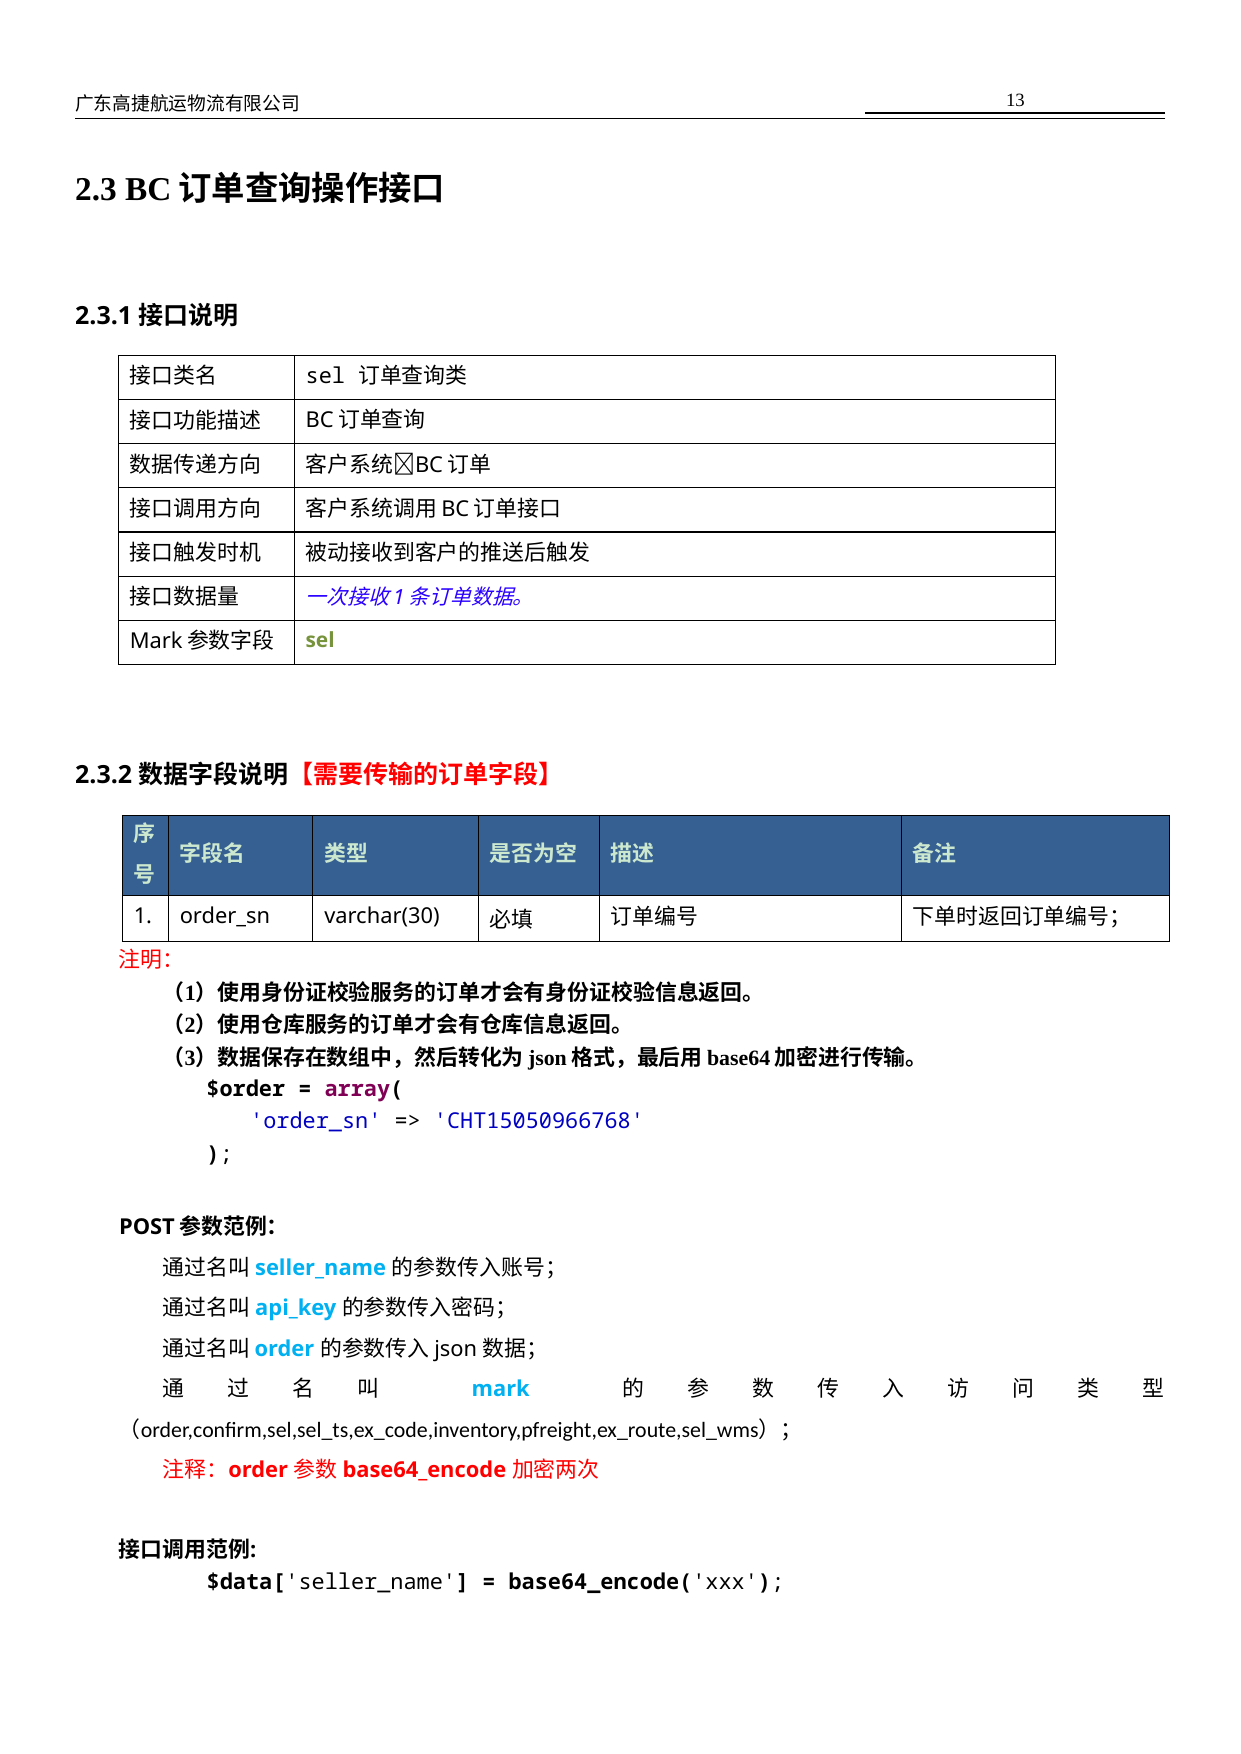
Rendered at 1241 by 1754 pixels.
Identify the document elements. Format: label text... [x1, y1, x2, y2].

table_cell 数据传递方向 [119, 444, 294, 487]
text 通过名叫order 的参数传入 json 数据； [119, 1330, 1165, 1363]
text （1）使用身份证校验服务的订单才会有身份证校验信息返回。 [119, 974, 1165, 1007]
text 通过名叫 api_key 的参数传入密码； [119, 1290, 1165, 1322]
text （3）数据保存在数组中，然后转化为json格式，最后用base64加密进行传输。 [162, 1039, 1165, 1072]
text 接口调用范例: [75, 1532, 1165, 1564]
text $data['seller_name'] = base64_encode('xxx'); [162, 1564, 1165, 1597]
table_header 接口类名 [119, 356, 294, 399]
table_cell 接口触发时机 [119, 533, 294, 576]
table_cell 订单编号 [600, 896, 901, 941]
table_cell varchar(30) [313, 896, 478, 941]
table_cell 客户系统调用BC订单接口 [295, 488, 1055, 531]
table_cell 一次接收1条订单数据。 [295, 577, 1055, 620]
text 注明： [75, 942, 1165, 974]
text $order = array( [162, 1072, 1165, 1104]
table_header 描述 [600, 816, 901, 895]
text 'order_sn' => 'CHT15050966768' [75, 1104, 1165, 1137]
table_header 序号 [123, 816, 168, 895]
table_cell 被动接收到客户的推送后触发 [295, 533, 1055, 576]
table_cell 客户系统BC订单 [295, 444, 1055, 487]
table_cell sel [295, 621, 1055, 664]
table_cell 必填 [479, 896, 599, 941]
table_header 字段名 [169, 816, 312, 895]
text 2.3.1 接口说明 [75, 281, 1165, 346]
table_cell BC订单查询 [295, 400, 1055, 443]
table_cell 接口调用方向 [119, 488, 294, 531]
table_cell Mark参数字段 [119, 621, 294, 664]
text ); [75, 1137, 1165, 1169]
text 注释：order 参数 base64_encode 加密两次 [119, 1452, 1165, 1484]
table_header sel 订单查询类 [295, 356, 1055, 399]
table_header 是否为空 [479, 816, 599, 895]
table_cell order_sn [169, 896, 312, 941]
subtitle 2.3 BC订单查询操作接口 [75, 153, 1165, 218]
text （2）使用仓库服务的订单才会有仓库信息返回。 [162, 1007, 1165, 1039]
table_cell 接口功能描述 [119, 400, 294, 443]
table_cell 1. [123, 896, 168, 941]
table_cell 下单时返回订单编号； [902, 896, 1169, 941]
text 2.3.2 数据字段说明【需要传输的订单字段】 [75, 741, 1165, 806]
text POST参数范例： [75, 1209, 1165, 1242]
table_header 类型 [313, 816, 478, 895]
table_header 备注 [902, 816, 1169, 895]
text 通过名叫 mark 的参数传入访问类型（order,confirm,sel,sel_ts,ex_code,inventory,pfreight,ex_route,sel_wms）； [119, 1371, 1165, 1444]
text 通过名叫 seller_name 的参数传入账号； [119, 1249, 1165, 1282]
table_cell 接口数据量 [119, 577, 294, 620]
